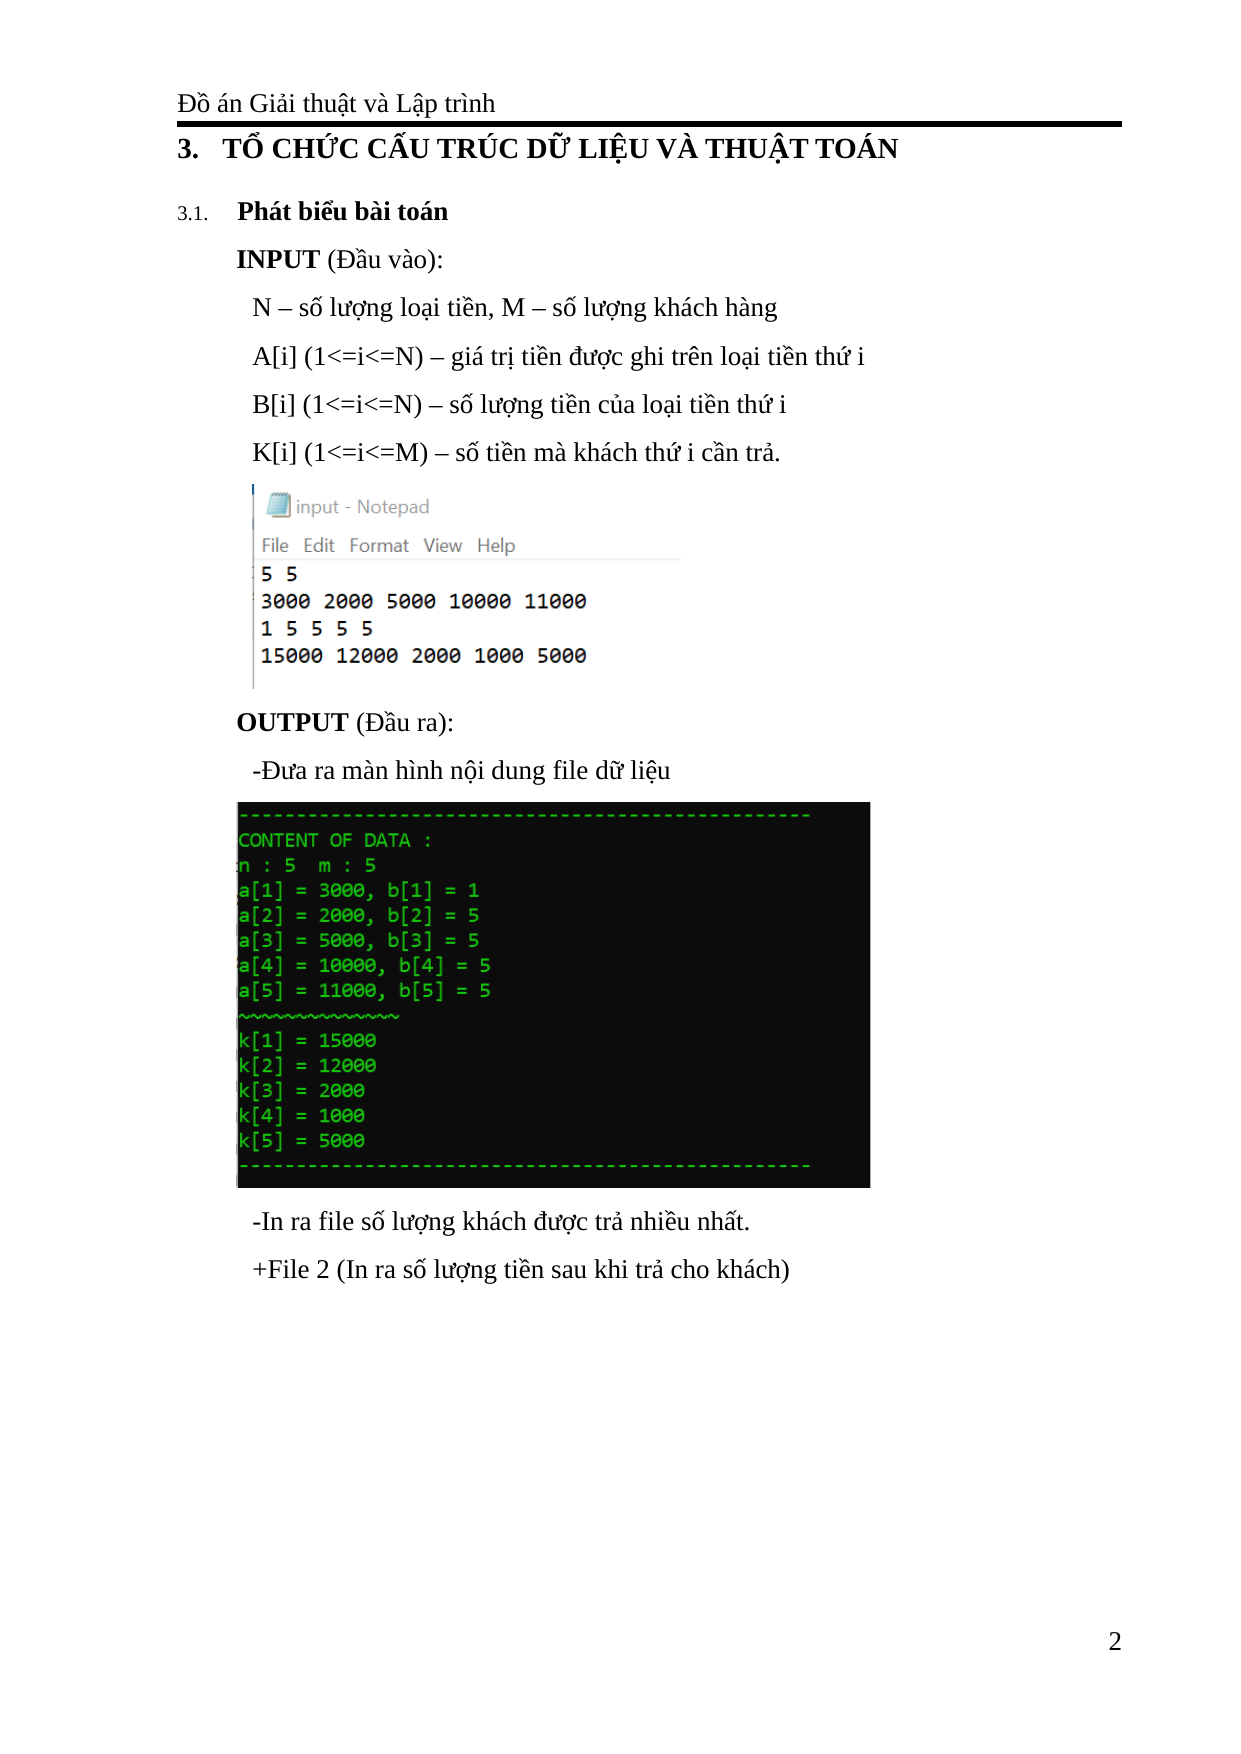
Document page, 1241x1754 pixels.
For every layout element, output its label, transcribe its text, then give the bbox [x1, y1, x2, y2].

subtitle Phát biểu bài toán [177, 195, 1122, 226]
subtitle TỔ CHỨC CẤU TRÚC DỮ LIỆU VÀ THUẬT TOÁN [177, 132, 1122, 165]
text -Đưa ra màn hình nội dung file dữ liệu [177, 754, 1122, 785]
picture [236, 802, 871, 1188]
text A[i] (1<=i<=N) – giá trị tiền được ghi trên loại tiền thứ i [177, 340, 1122, 371]
text N – số lượng loại tiền, M – số lượng khách hàng [177, 292, 1122, 323]
text +File 2 (In ra số lượng tiền sau khi trả cho khách) [177, 1253, 1122, 1284]
text K[i] (1<=i<=M) – số tiền mà khách thứ i cần trả. [177, 436, 1122, 467]
text INPUT (Đầu vào): [177, 243, 1122, 274]
picture [252, 484, 682, 689]
text OUTPUT (Đầu ra): [177, 706, 1122, 737]
text -In ra file số lượng khách được trả nhiều nhất. [177, 1205, 1122, 1236]
text B[i] (1<=i<=N) – số lượng tiền của loại tiền thứ i [177, 388, 1122, 419]
